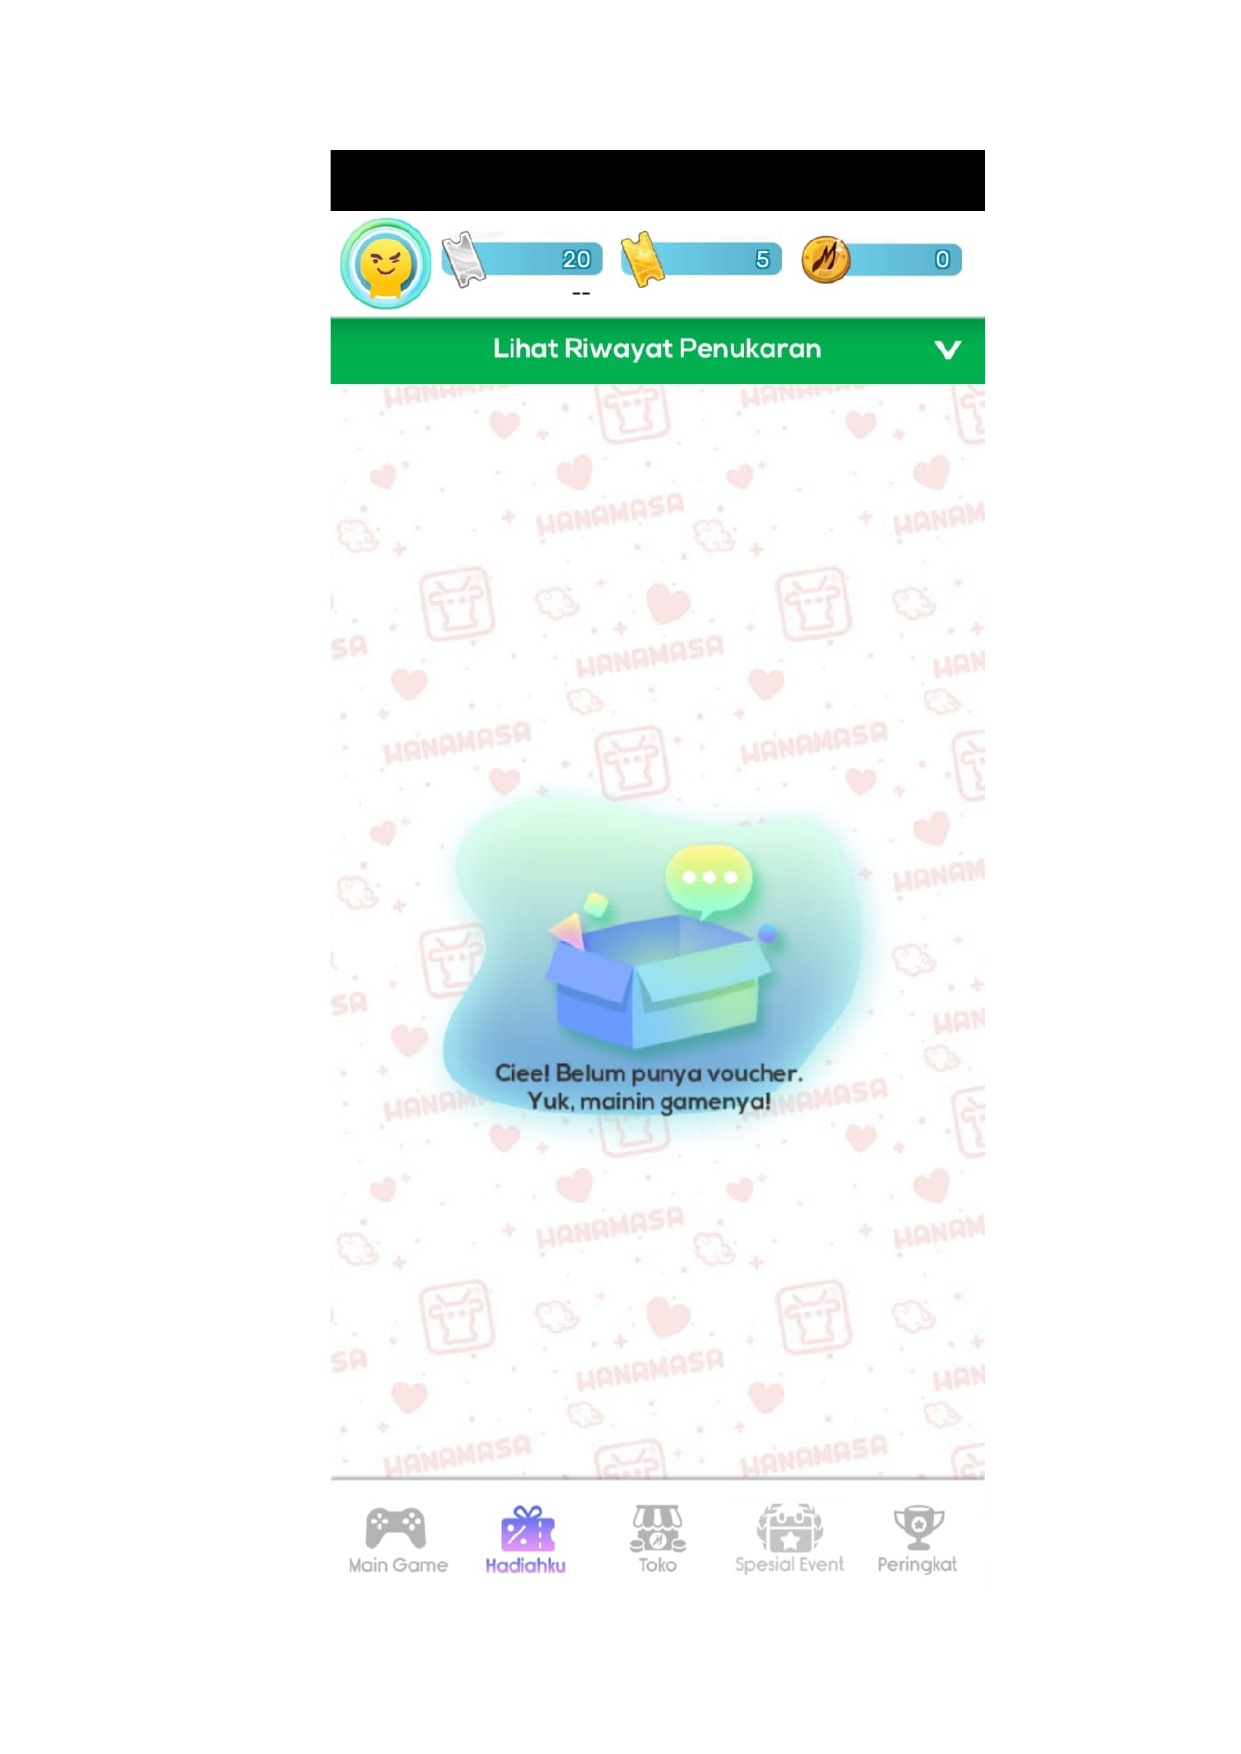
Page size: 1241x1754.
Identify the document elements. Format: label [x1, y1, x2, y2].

picture [330, 150, 985, 1604]
